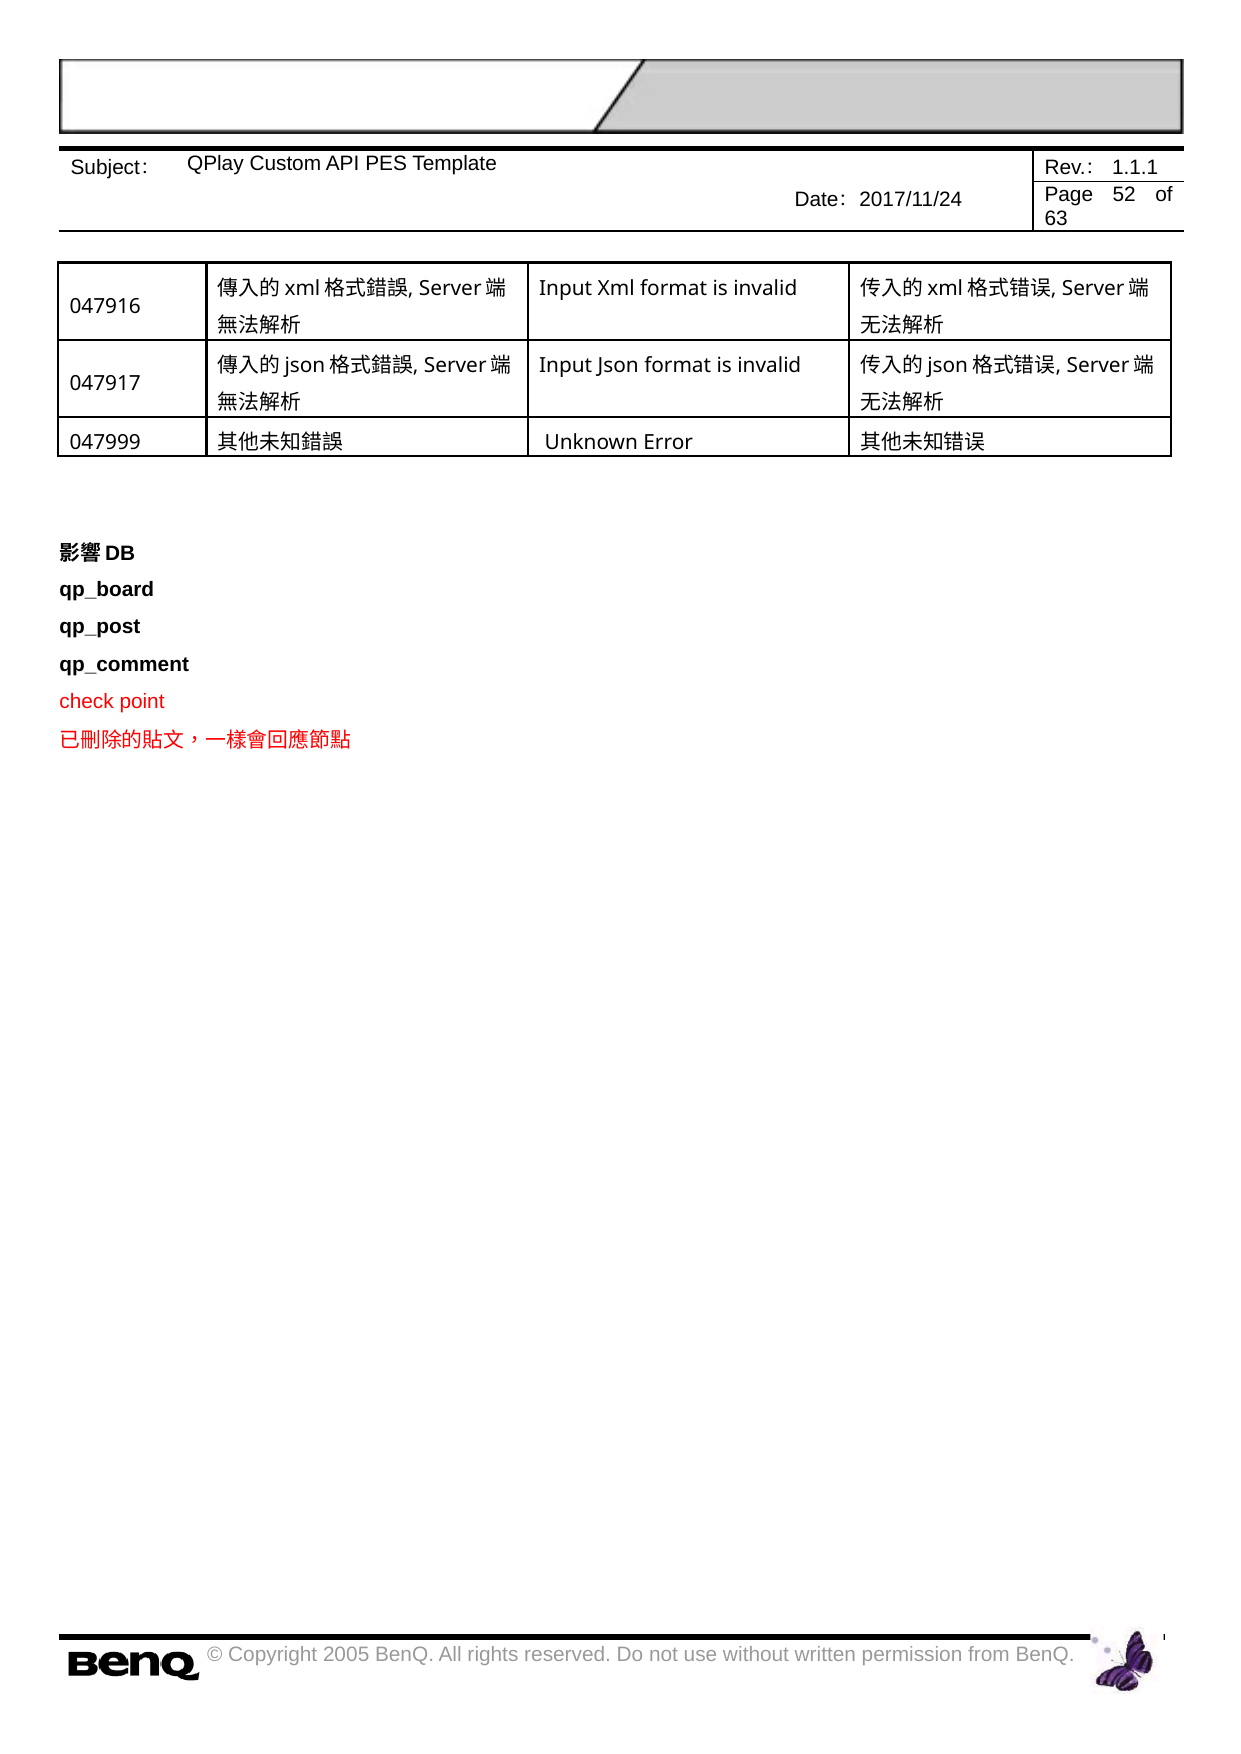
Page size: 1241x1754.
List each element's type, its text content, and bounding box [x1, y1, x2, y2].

text 影響DB [59, 532, 1181, 570]
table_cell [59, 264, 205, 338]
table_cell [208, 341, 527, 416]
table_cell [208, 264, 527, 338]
text qp_post [59, 607, 1181, 645]
picture [59, 59, 1184, 134]
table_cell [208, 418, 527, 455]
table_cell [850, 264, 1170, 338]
text check point [59, 682, 1181, 720]
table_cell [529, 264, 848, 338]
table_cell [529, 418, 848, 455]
text qp_board [59, 570, 1181, 607]
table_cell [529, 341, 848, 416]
text 已刪除的貼文，一樣會回應節點 [59, 720, 1181, 757]
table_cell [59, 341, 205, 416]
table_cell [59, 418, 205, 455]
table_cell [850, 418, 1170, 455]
text qp_comment [59, 645, 1181, 682]
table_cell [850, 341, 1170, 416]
